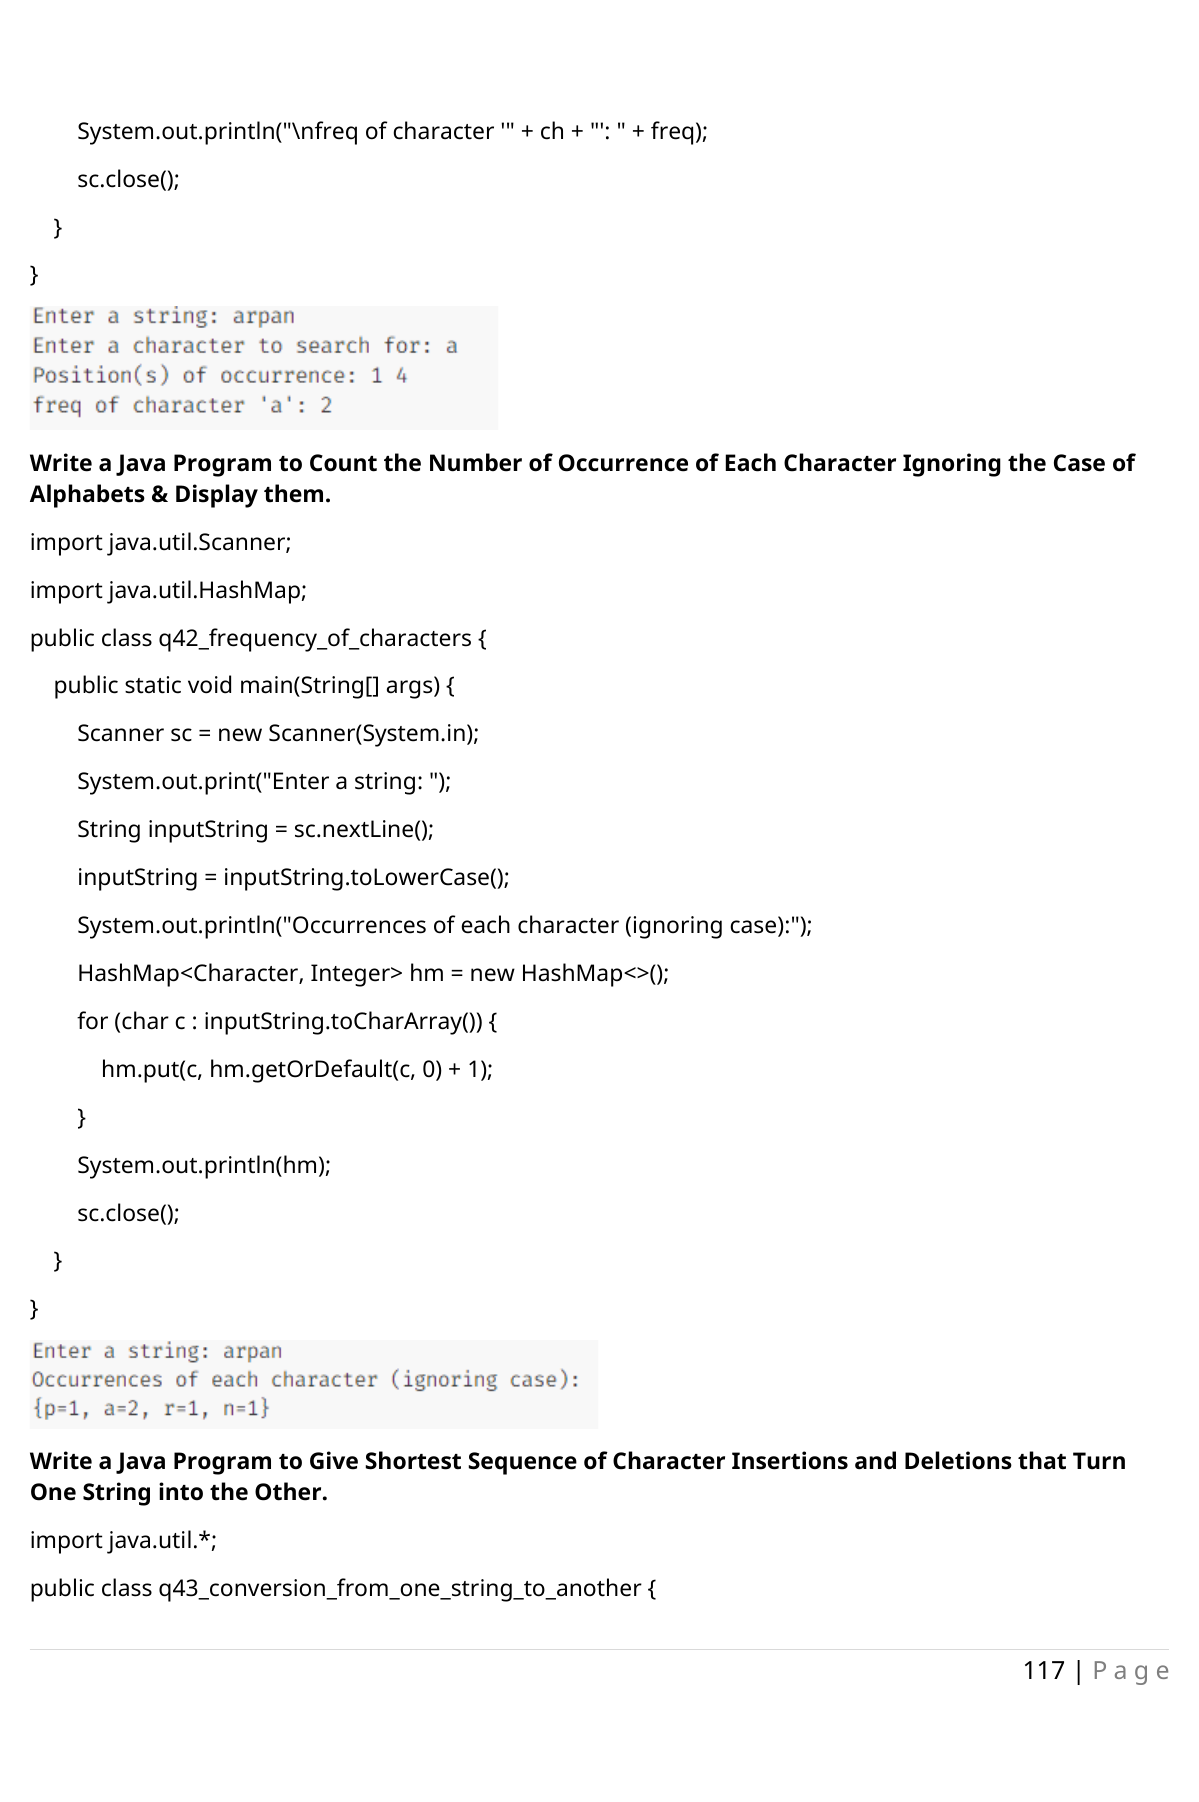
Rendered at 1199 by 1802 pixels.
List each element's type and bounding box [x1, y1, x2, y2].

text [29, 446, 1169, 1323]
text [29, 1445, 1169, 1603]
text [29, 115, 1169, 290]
picture [29, 1340, 599, 1429]
picture [29, 306, 499, 430]
